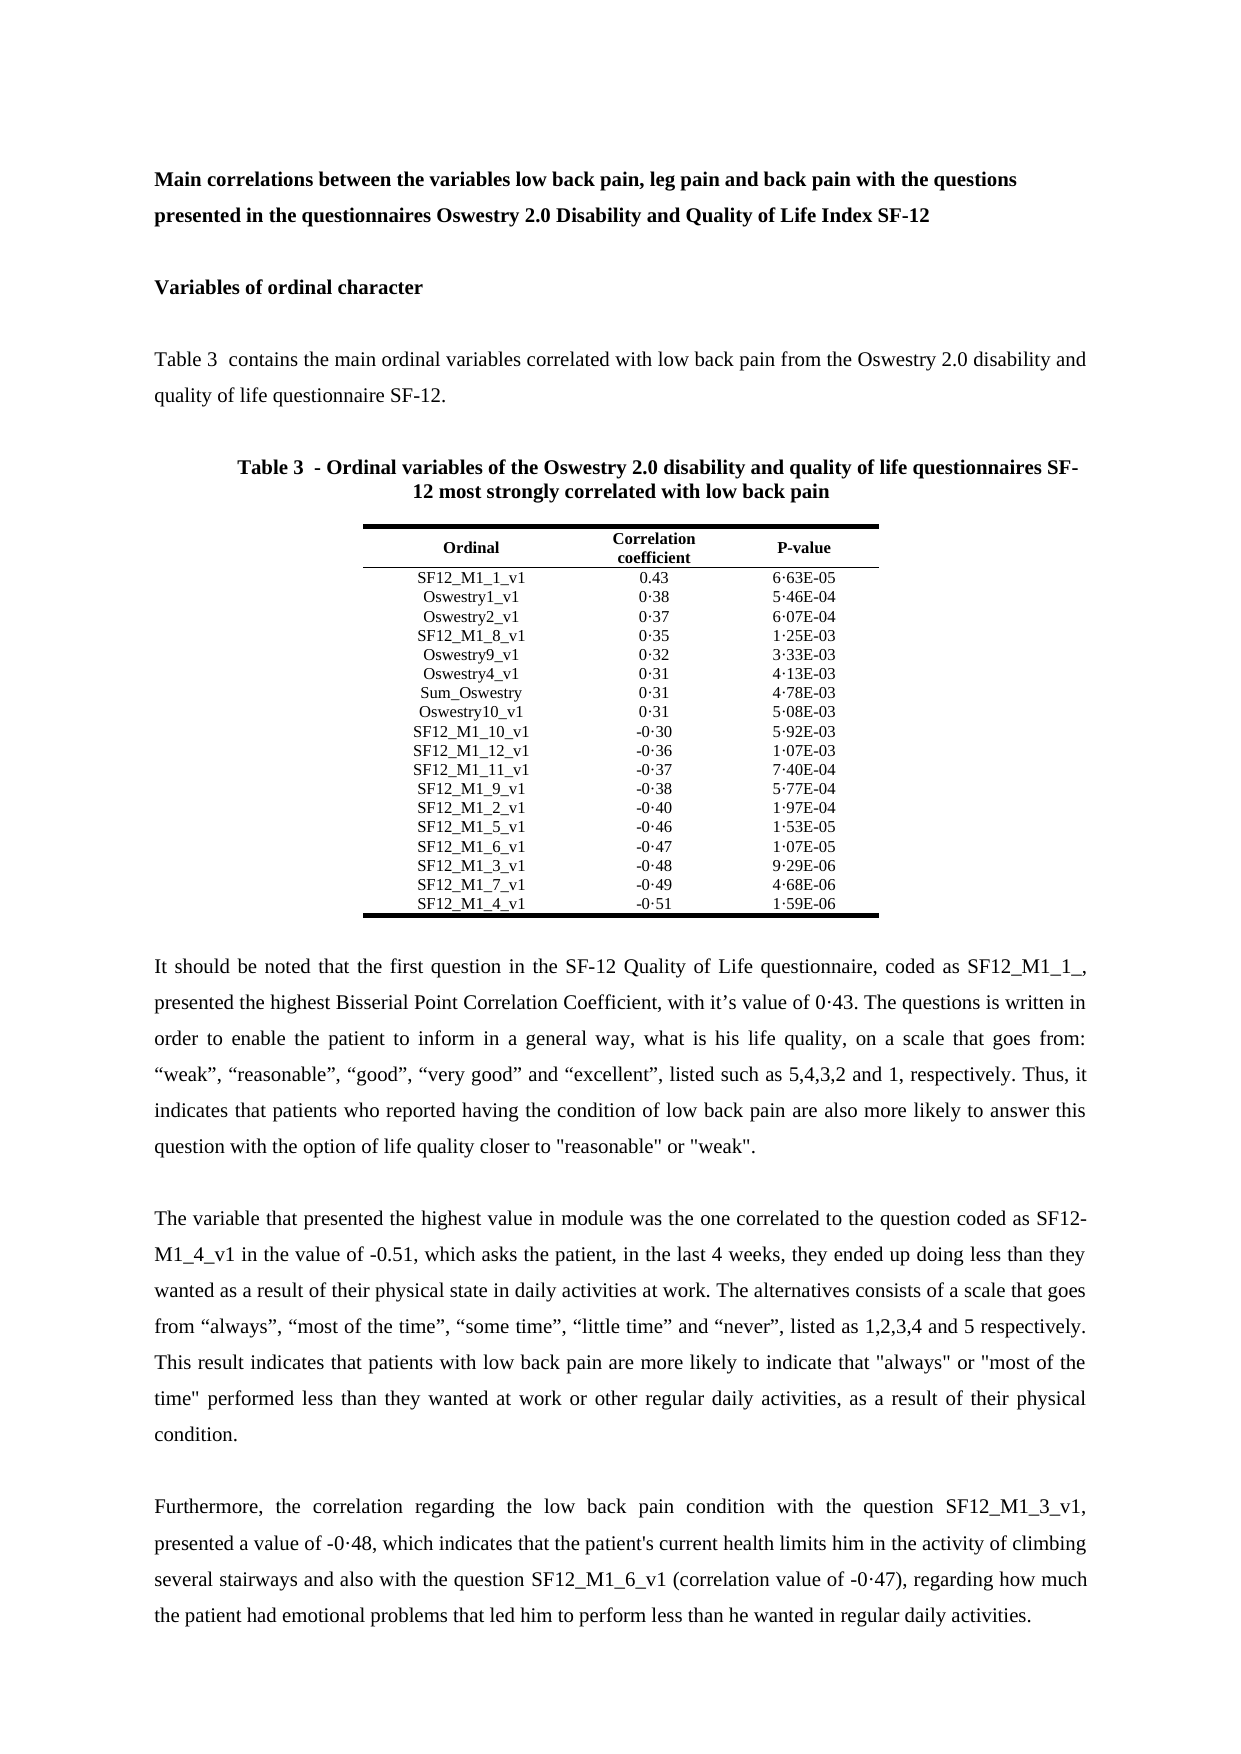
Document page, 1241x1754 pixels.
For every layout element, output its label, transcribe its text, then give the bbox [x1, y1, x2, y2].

table_cell SF12_M1_3_v1 [363, 856, 579, 875]
table_cell 6·63E-05 [729, 568, 879, 587]
table_cell 0.43 [579, 568, 729, 587]
table_cell 0·32 [579, 645, 729, 664]
table_cell -0·30 [579, 721, 729, 741]
table_cell 5·08E-03 [729, 702, 879, 721]
table_cell 4·78E-03 [729, 683, 879, 702]
subtitle Main correlations between the variables low back pain, leg pain and back pain with the questions presented in the questionnaires Oswestry 2.0 Disability and Quality of Life Index SF-12 [154, 167, 1088, 227]
table_cell 5·92E-03 [729, 721, 879, 741]
subtitle Variables of ordinal character [154, 275, 1088, 299]
text Furthermore, the correlation regarding the low back pain condition with the question SF12_M1_3_v1, presented a value of -0·48, which indicates that the patient's current health limits him in the activity of climbing several stairways and also with the question SF12_M1_6_v1 (correlation value of -0·47), regarding how much the patient had emotional problems that led him to perform less than he wanted in regular daily activities. [154, 1494, 1088, 1627]
table_cell SF12_M1_8_v1 [363, 626, 579, 645]
table_cell SF12_M1_12_v1 [363, 741, 579, 760]
table_header Correlation coefficient [579, 529, 729, 567]
table_cell 0·35 [579, 626, 729, 645]
table_cell 5·46E-04 [729, 587, 879, 606]
text The variable that presented the highest value in module was the one correlated to the question coded as SF12-M1_4_v1 in the value of -0.51, which asks the patient, in the last 4 weeks, they ended up doing less than they wanted as a result of their physical state in daily activities at work. The alternatives consists of a scale that goes from “always”, “most of the time”, “some time”, “little time” and “never”, listed as 1,2,3,4 and 5 respectively. This result indicates that patients with low back pain are more likely to indicate that "always" or "most of the time" performed less than they wanted at work or other regular daily activities, as a result of their physical condition. [154, 1206, 1088, 1446]
text Table 3 contains the main ordinal variables correlated with low back pain from the Oswestry 2.0 disability and quality of life questionnaire SF-12. [154, 347, 1088, 407]
table_cell 4·13E-03 [729, 664, 879, 683]
table_cell -0·37 [579, 760, 729, 779]
table_cell 1·07E-03 [729, 741, 879, 760]
table_cell SF12_M1_6_v1 [363, 836, 579, 856]
table_cell SF12_M1_1_v1 [363, 568, 579, 587]
table_cell 7·40E-04 [729, 760, 879, 779]
table_cell SF12_M1_4_v1 [363, 894, 579, 913]
table_cell Sum_Oswestry [363, 683, 579, 702]
table_cell -0·49 [579, 875, 729, 894]
table_cell -0·40 [579, 798, 729, 817]
table_cell 9·29E-06 [729, 856, 879, 875]
table_cell Oswestry1_v1 [363, 587, 579, 606]
table_cell SF12_M1_11_v1 [363, 760, 579, 779]
text It should be noted that the first question in the SF-12 Quality of Life questionnaire, coded as SF12_M1_1_, presented the highest Bisserial Point Correlation Coefficient, with it’s value of 0·43. The questions is written in order to enable the patient to inform in a general way, what is his life quality, on a scale that goes from: “weak”, “reasonable”, “good”, “very good” and “excellent”, listed such as 5,4,3,2 and 1, respectively. Thus, it indicates that patients who reported having the condition of low back pain are also more likely to answer this question with the option of life quality closer to "reasonable" or "weak". [154, 954, 1088, 1158]
table_cell SF12_M1_9_v1 [363, 779, 579, 798]
table_cell 1·97E-04 [729, 798, 879, 817]
table_cell SF12_M1_7_v1 [363, 875, 579, 894]
table_cell 1·25E-03 [729, 626, 879, 645]
table_cell Oswestry4_v1 [363, 664, 579, 683]
table_cell 1·53E-05 [729, 817, 879, 836]
table_cell -0·48 [579, 856, 729, 875]
table_cell -0·51 [579, 894, 729, 913]
table_cell SF12_M1_5_v1 [363, 817, 579, 836]
table_cell -0·38 [579, 779, 729, 798]
table_cell 0·38 [579, 587, 729, 606]
table_header P-value [729, 529, 879, 567]
table_cell 0·31 [579, 683, 729, 702]
text Table 3 - Ordinal variables of the Oswestry 2.0 disability and quality of life questionnaires SF-12 most strongly correlated with low back pain [154, 455, 1088, 503]
table_cell -0·47 [579, 836, 729, 856]
table_cell 0·31 [579, 702, 729, 721]
table_cell 0·31 [579, 664, 729, 683]
table_cell 5·77E-04 [729, 779, 879, 798]
table_header Ordinal [363, 529, 579, 567]
table_cell -0·46 [579, 817, 729, 836]
table_cell Oswestry9_v1 [363, 645, 579, 664]
table_cell -0·36 [579, 741, 729, 760]
table_cell 1·07E-05 [729, 836, 879, 856]
table_cell Oswestry10_v1 [363, 702, 579, 721]
table_cell 3·33E-03 [729, 645, 879, 664]
table_cell 6·07E-04 [729, 606, 879, 626]
table_cell Oswestry2_v1 [363, 606, 579, 626]
table_cell 0·37 [579, 606, 729, 626]
table_cell 1·59E-06 [729, 894, 879, 913]
table_cell SF12_M1_10_v1 [363, 721, 579, 741]
table_cell 4·68E-06 [729, 875, 879, 894]
table_cell SF12_M1_2_v1 [363, 798, 579, 817]
